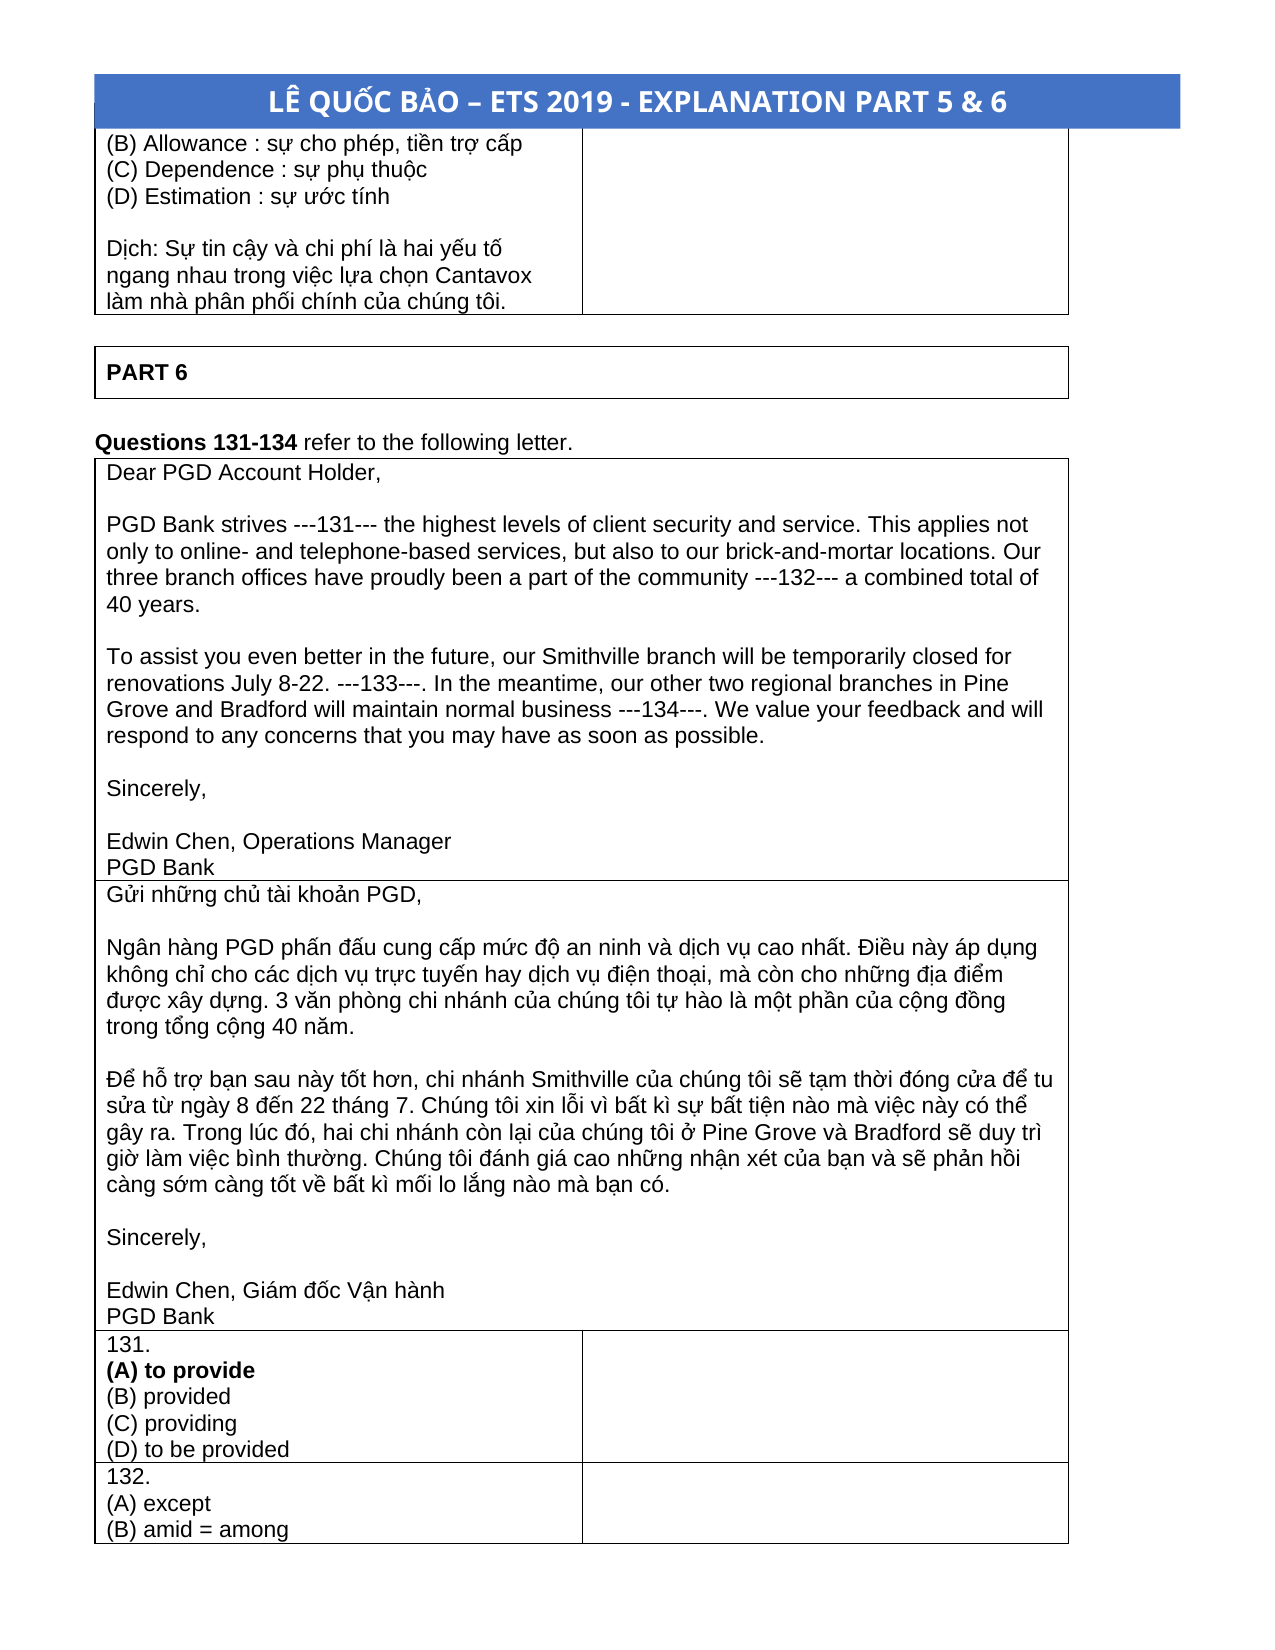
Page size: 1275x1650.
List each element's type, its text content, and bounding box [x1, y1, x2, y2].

table_cell Gửi những chủ tài khoản PGD, Ngân hàng PGD phấn đấu cung cấp mức độ an ninh và dịch vụ cao nhất. Điều này áp dụng không chỉ cho các dịch vụ trực tuyến hay dịch vụ điện thoại, mà còn cho những địa điểm được xây dựng. 3 văn phòng chi nhánh của chúng tôi tự hào là một phần của cộng đồng trong tổng cộng 40 năm. Để hỗ trợ bạn sau này tốt hơn, chi nhánh Smithville của chúng tôi sẽ tạm thời đóng cửa để tu sửa từ ngày 8 đến 22 tháng 7. Chúng tôi xin lỗi vì bất kì sự bất tiện nào mà việc này có thể gây ra. Trong lúc đó, hai chi nhánh còn lại của chúng tôi ở Pine Grove và Bradford sẽ duy trì giờ làm việc bình thường. Chúng tôi đánh giá cao những nhận xét của bạn và sẽ phản hồi càng sớm càng tốt về bất kì mối lo lắng nào mà bạn có. Sincerely, Edwin Chen, Giám đốc Vận hành PGD Bank [96, 881, 1068, 1329]
table_cell [583, 129, 1068, 314]
text Questions 131-134 refer to the following letter. [94, 429, 1181, 456]
table_cell [583, 1331, 1068, 1462]
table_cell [96, 129, 582, 314]
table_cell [96, 1463, 582, 1542]
table_cell [583, 1463, 1068, 1542]
table_cell 131. (A) to provide (B) provided (C) providing (D) to be provided [96, 1331, 582, 1462]
table_header PART 6 [96, 347, 1068, 398]
table_header Dear PGD Account Holder, PGD Bank strives ---131--- the highest levels of client security and service. This applies not only to online- and telephone-based services, but also to our brick-and-mortar locations. Our three branch offices have proudly been a part of the community ---132--- a combined total of 40 years. To assist you even better in the future, our Smithville branch will be temporarily closed for renovations July 8-22. ---133---. In the meantime, our other two regional branches in Pine Grove and Bradford will maintain normal business ---134---. We value your feedback and will respond to any concerns that you may have as soon as possible. Sincerely, Edwin Chen, Operations Manager PGD Bank [96, 459, 1068, 880]
